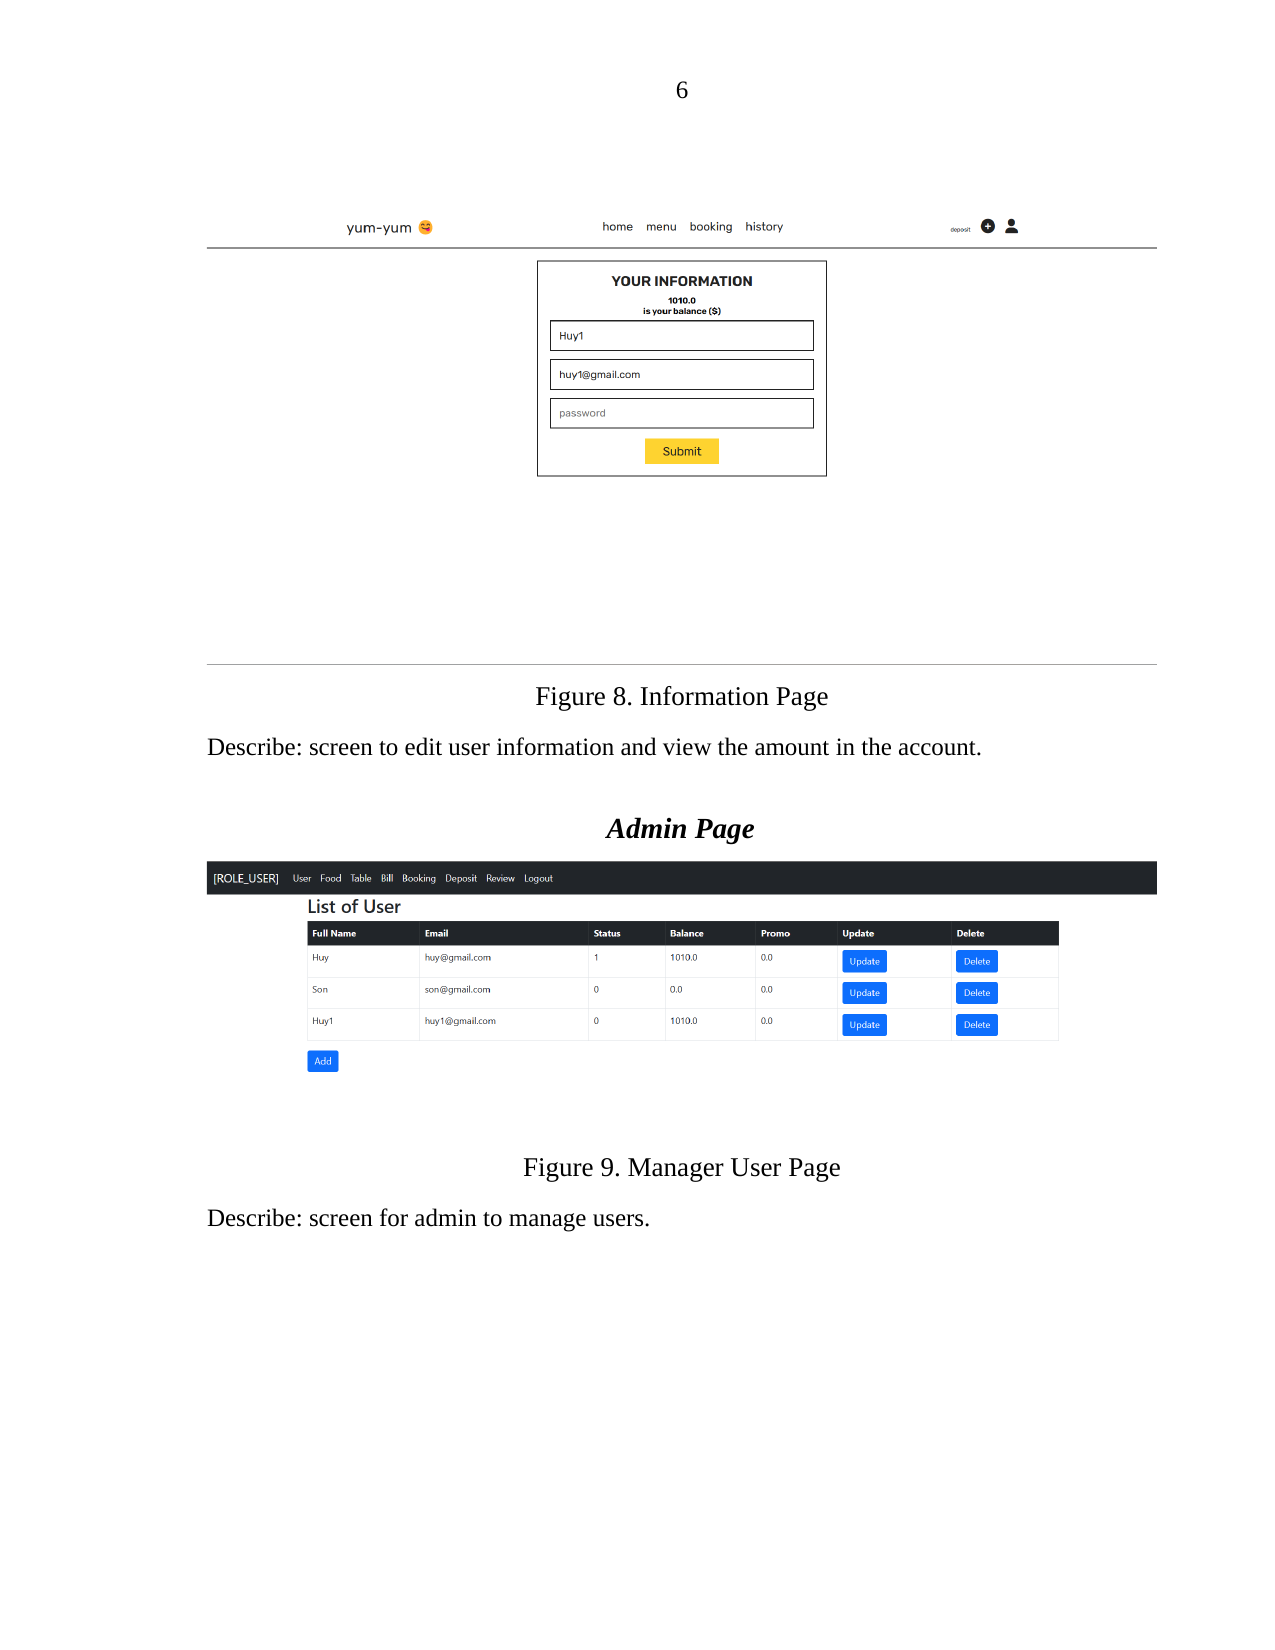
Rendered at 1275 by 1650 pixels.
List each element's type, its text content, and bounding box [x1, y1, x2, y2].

text Figure 8. Information Page [207, 680, 1157, 711]
text Describe: screen to edit user information and view the amount in the account. [207, 732, 1157, 761]
picture [206, 206, 1157, 665]
picture [206, 861, 1157, 1136]
text Describe: screen for admin to manage users. [207, 1203, 1157, 1231]
text Figure 9. Manager User Page [207, 1151, 1157, 1182]
text Admin Page [207, 811, 1157, 844]
